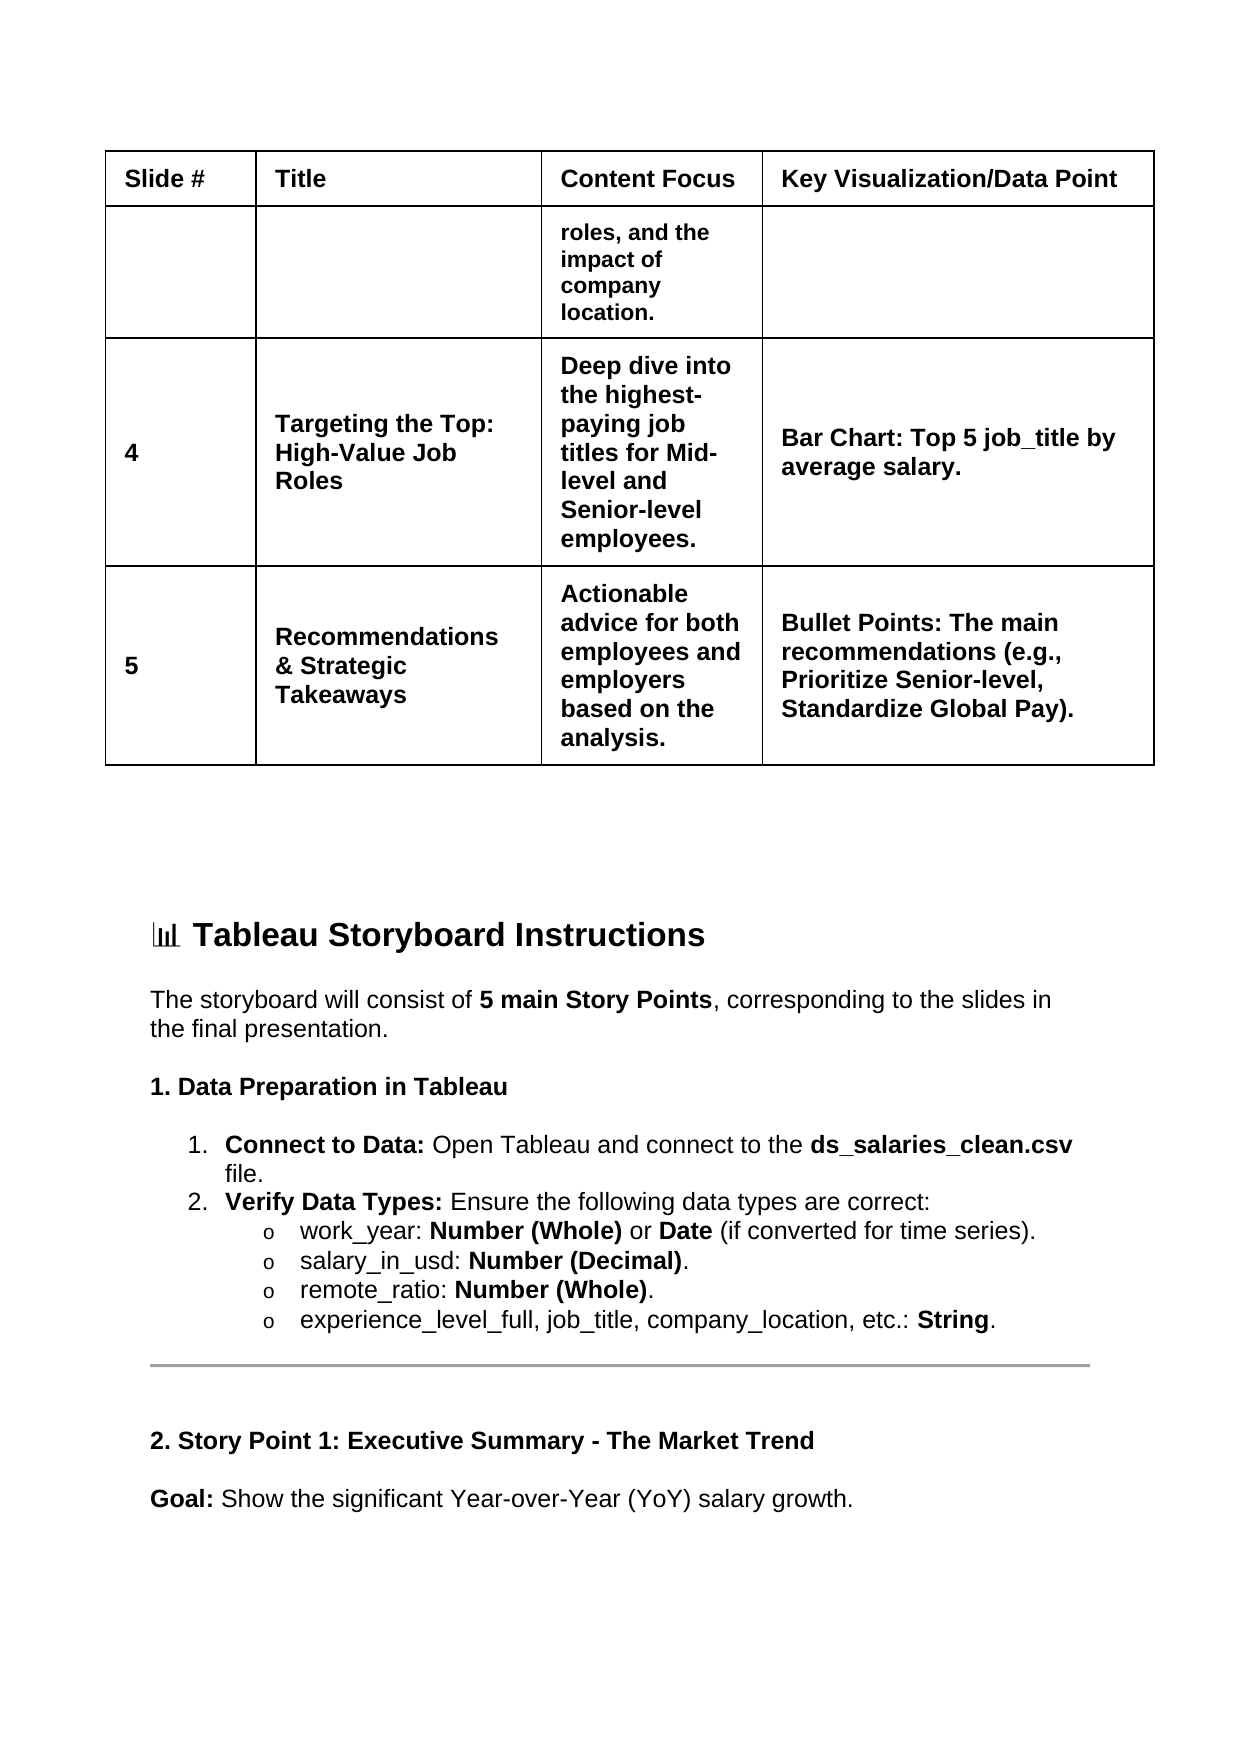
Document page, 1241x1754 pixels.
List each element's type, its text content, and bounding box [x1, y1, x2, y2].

text Goal: Show the significant Year-over-Year (YoY) salary growth. [150, 1483, 1090, 1512]
list salary_in_usd: Number (Decimal). [262, 1246, 1090, 1276]
table_header Content Focus [542, 152, 762, 205]
list remote_ratio: Number (Whole). [262, 1276, 1090, 1305]
table_cell 4 [106, 339, 255, 565]
table_cell Bar Chart: Top 5 job_title by average salary. [763, 339, 1153, 565]
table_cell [542, 207, 762, 337]
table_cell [257, 207, 541, 337]
text The storyboard will consist of 5 main Story Points, corresponding to the slides in the final presentation. [150, 985, 1090, 1043]
table_header Slide # [106, 152, 255, 205]
text 📊 Tableau Storyboard Instructions [150, 911, 1090, 956]
table_header Key Visualization/Data Point [763, 152, 1153, 205]
list experience_level_full, job_title, company_location, etc.: String. [262, 1305, 1090, 1335]
table_cell Deep dive into the highest-paying job titles for Mid-level and Senior-level employees. [542, 339, 762, 565]
table_cell Recommendations & Strategic Takeaways [257, 567, 541, 764]
table_cell Targeting the Top: High-Value Job Roles [257, 339, 541, 565]
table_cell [763, 207, 1153, 337]
text 1. Data Preparation in Tableau [150, 1072, 1090, 1101]
table_header Title [257, 152, 541, 205]
table_cell Actionable advice for both employees and employers based on the analysis. [542, 567, 762, 764]
text 2. Story Point 1: Executive Summary - The Market Trend [150, 1426, 1090, 1454]
table_cell 3 [106, 207, 255, 337]
list Verify Data Types: Ensure the following data types are correct: [187, 1187, 1090, 1216]
table_cell 5 [106, 567, 255, 764]
table_cell Bullet Points: The main recommendations (e.g., Prioritize Senior-level, Standardize Global Pay). [763, 567, 1153, 764]
list work_year: Number (Whole) or Date (if converted for time series). [262, 1216, 1090, 1246]
list Connect to Data: Open Tableau and connect to the ds_salaries_clean.csv file. [187, 1130, 1090, 1187]
